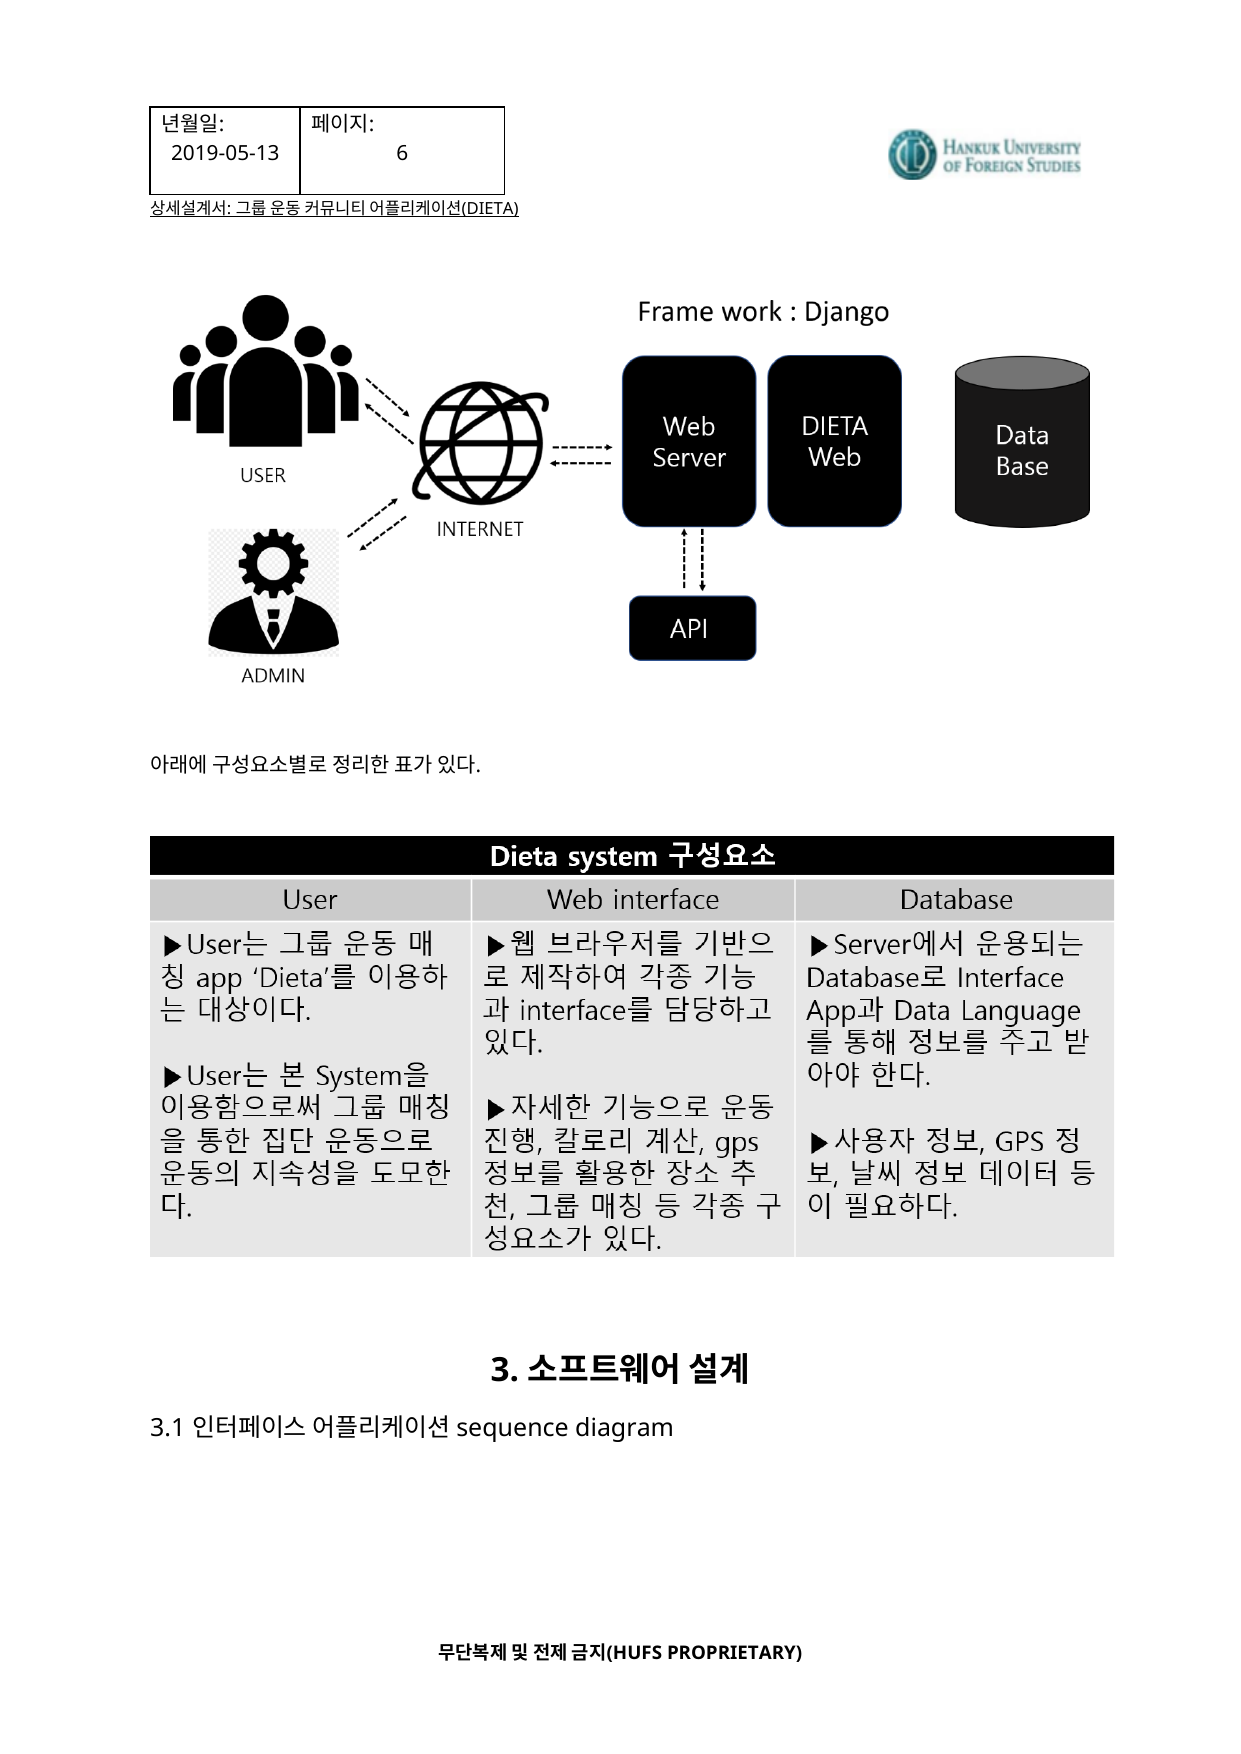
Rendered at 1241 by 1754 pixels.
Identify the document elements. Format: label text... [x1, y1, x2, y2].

subtitle 3.1 인터페이스 어플리케이션 sequence diagram [150, 1407, 1090, 1444]
picture [150, 237, 1112, 703]
title 3. 소프트웨어 설계 [150, 1343, 1090, 1391]
picture [150, 836, 1115, 1257]
text 아래에 구성요소별로 정리한 표가 있다. [150, 748, 1090, 778]
picture [879, 121, 1082, 180]
